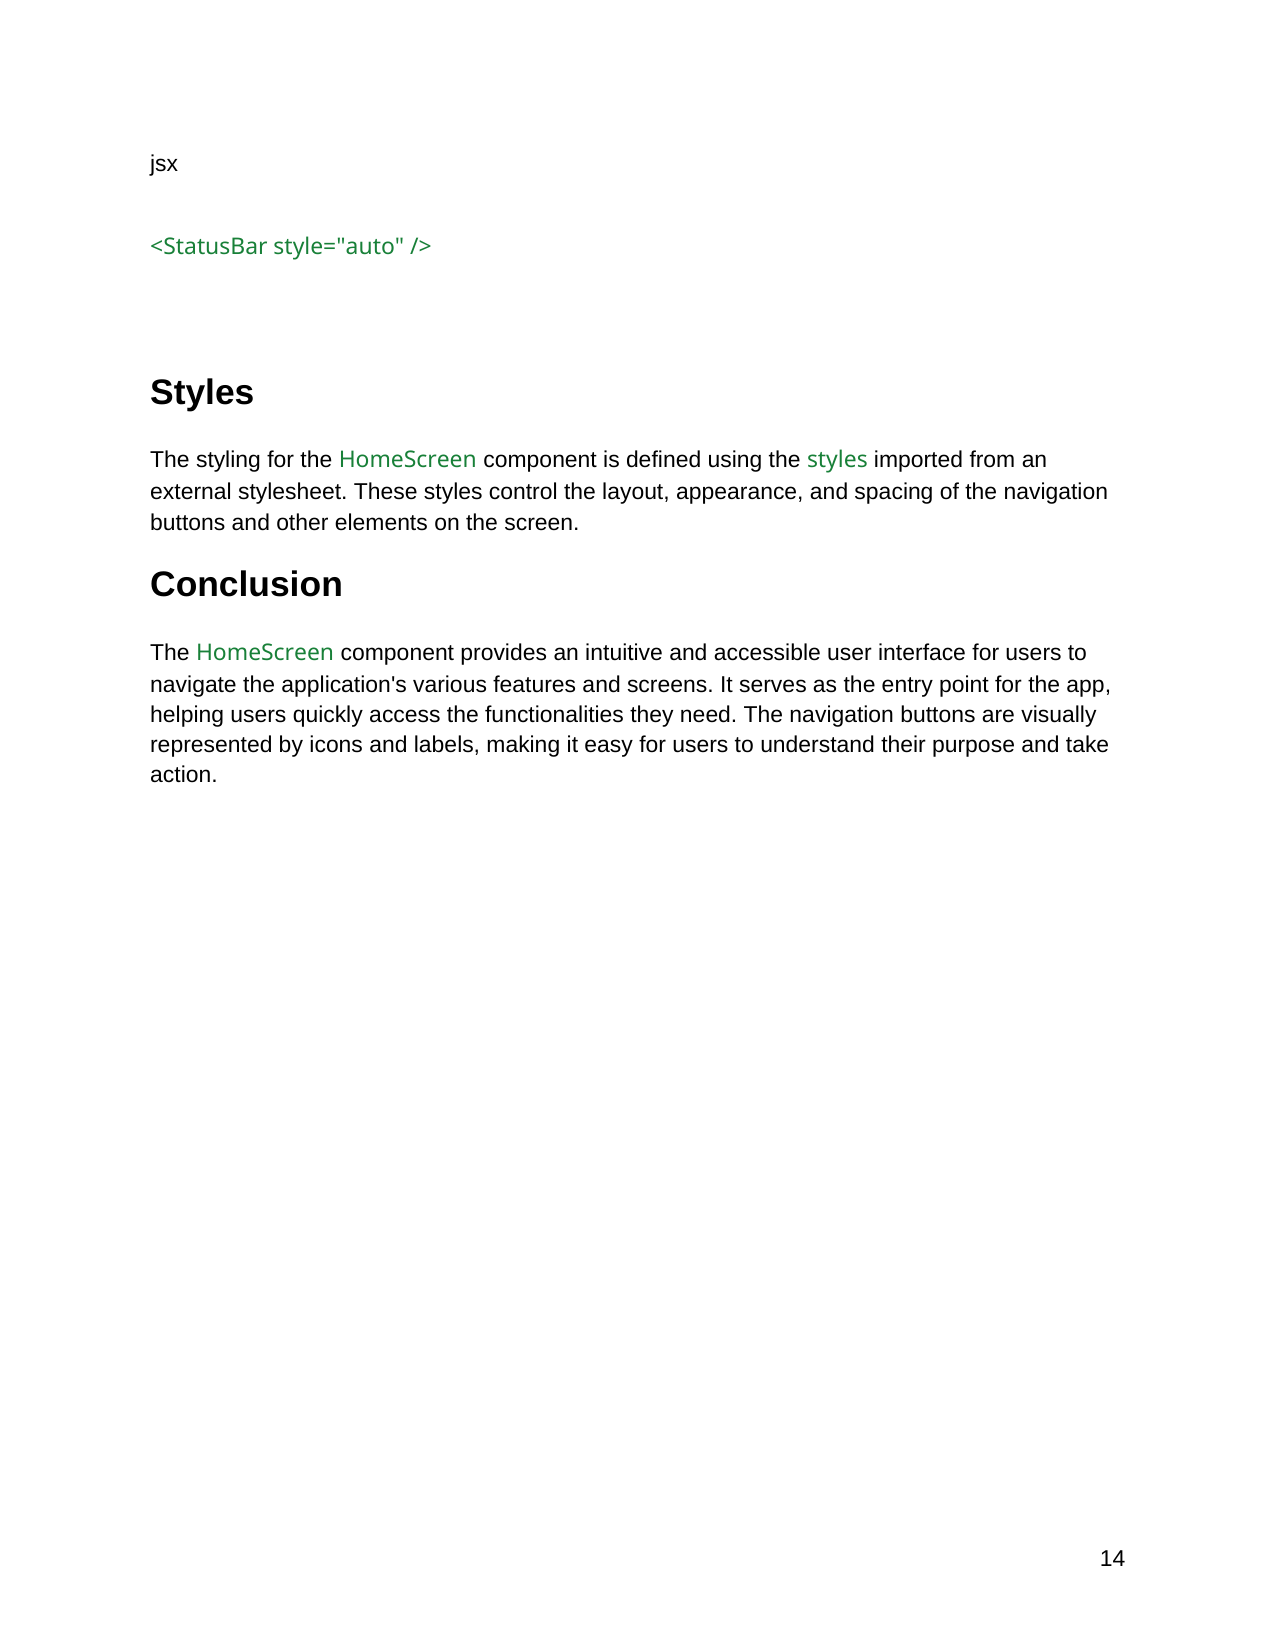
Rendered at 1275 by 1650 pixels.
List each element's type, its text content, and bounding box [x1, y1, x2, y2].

text The HomeScreen component provides an intuitive and accessible user interface for users to navigate the application's various features and screens. It serves as the entry point for the app, helping users quickly access the functionalities they need. The navigation buttons are visually represented by icons and labels, making it easy for users to understand their purpose and take action. [150, 635, 1125, 787]
text <StatusBar style="auto" /> [150, 230, 1125, 261]
subtitle Styles [150, 371, 1125, 412]
text The styling for the HomeScreen component is defined using the styles imported from an external stylesheet. These styles control the layout, appearance, and spacing of the navigation buttons and other elements on the screen. [150, 443, 1125, 535]
text jsx [150, 150, 1125, 176]
subtitle Conclusion [150, 564, 1125, 604]
